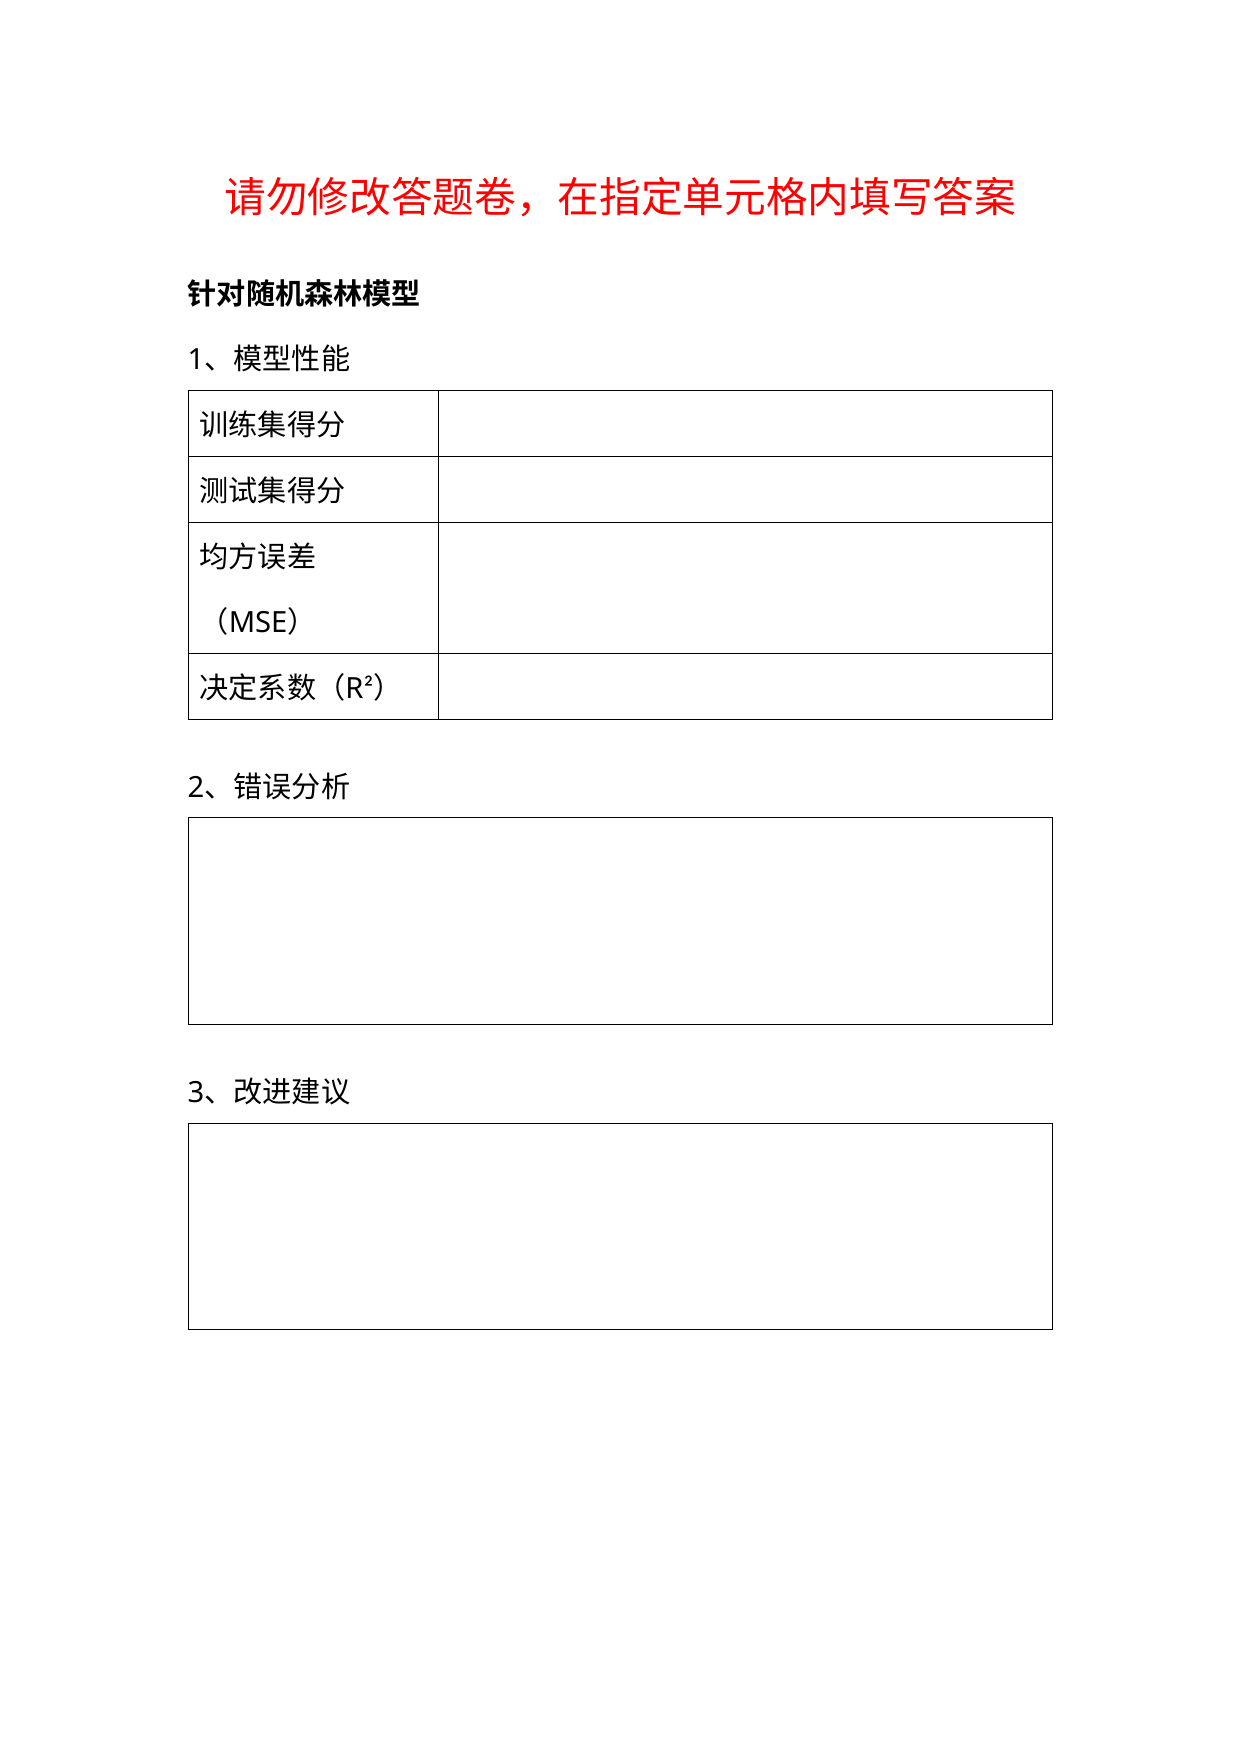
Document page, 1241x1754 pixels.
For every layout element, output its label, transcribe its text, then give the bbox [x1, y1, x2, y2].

text 2、错误分析 [187, 752, 1053, 817]
table_cell [439, 654, 1052, 719]
text 请勿修改答题卷，在指定单元格内填写答案 [187, 162, 1053, 227]
table_header [189, 818, 1052, 1024]
text 1、模型性能 [187, 324, 1053, 389]
text 针对随机森林模型 [187, 259, 1053, 324]
table_header [439, 391, 1052, 456]
table_cell 决定系数（R²） [189, 654, 438, 719]
table_header [189, 1124, 1052, 1329]
table_cell 测试集得分 [189, 457, 438, 522]
table_header 训练集得分 [189, 391, 438, 456]
table_cell [439, 523, 1052, 653]
table_cell 均方误差（MSE） [189, 523, 438, 653]
text 3、改进建议 [187, 1057, 1053, 1122]
table_cell [439, 457, 1052, 522]
